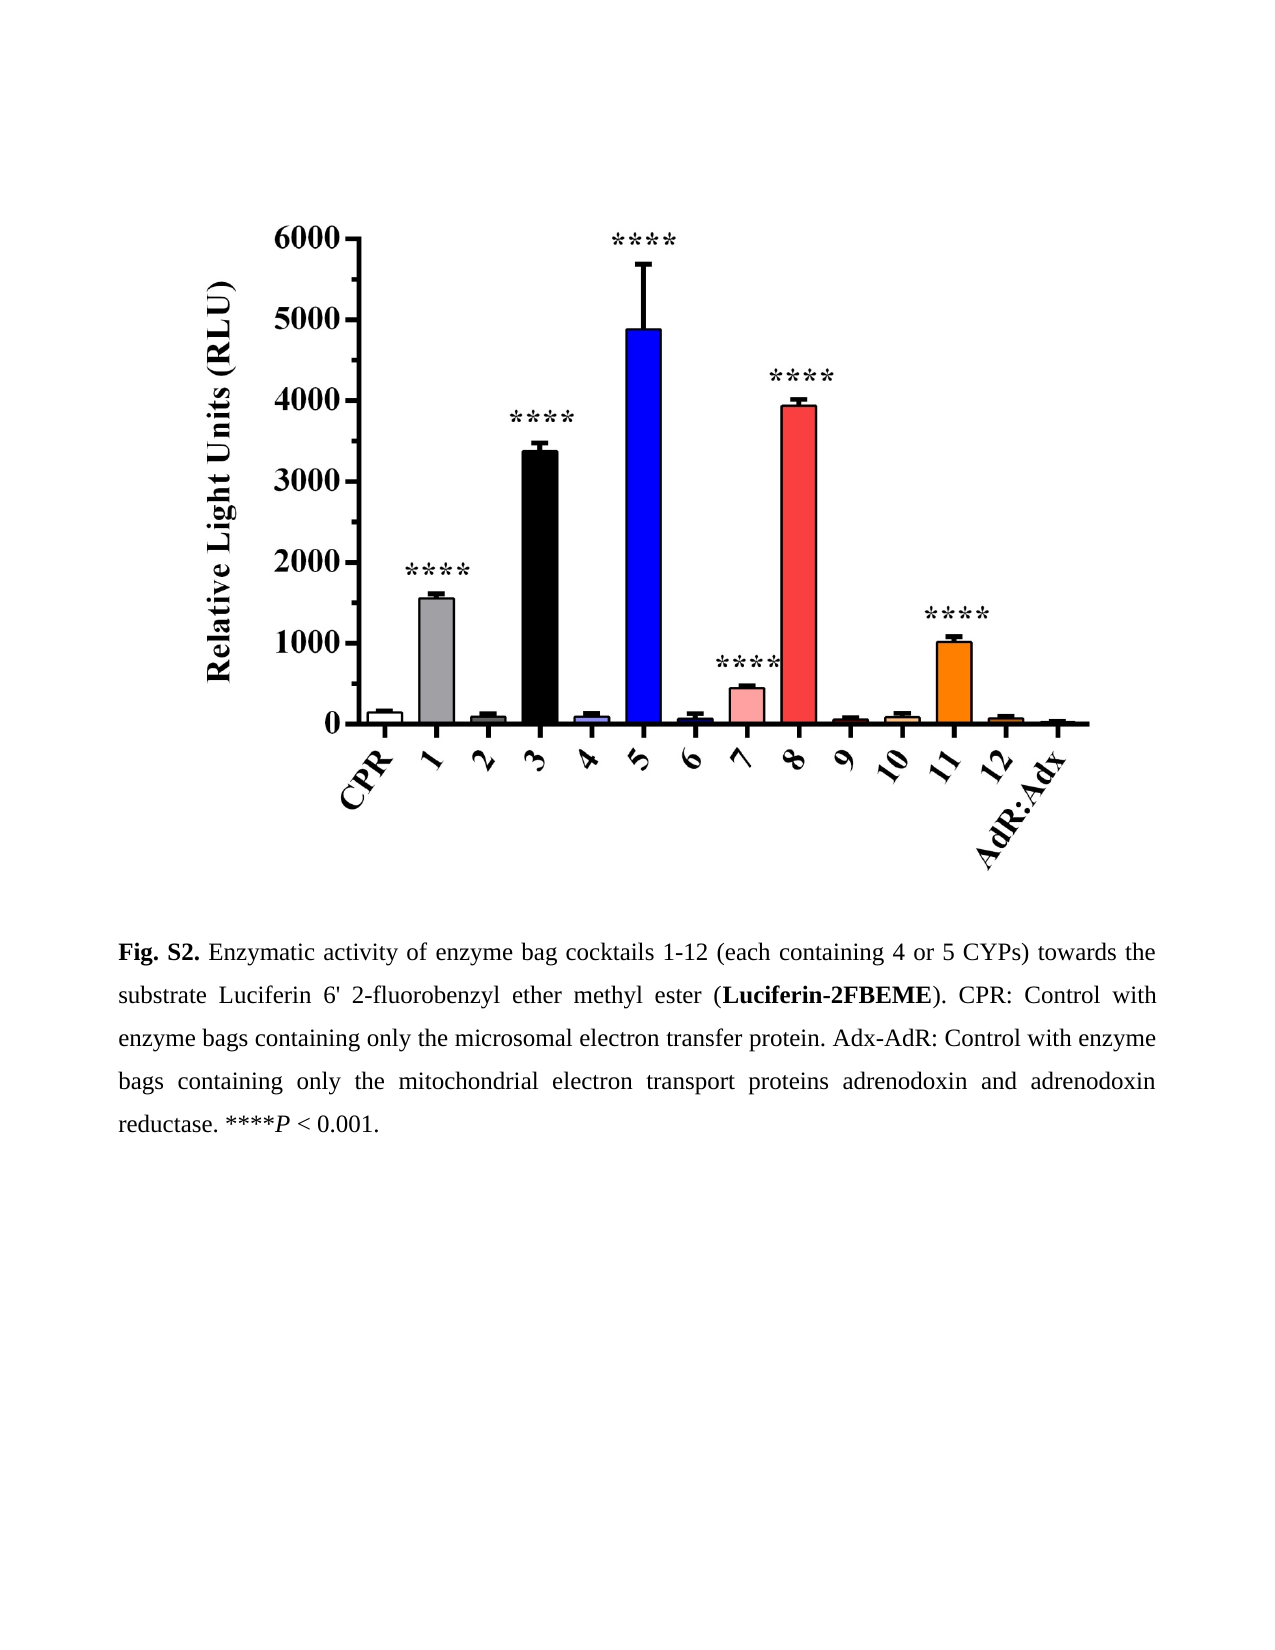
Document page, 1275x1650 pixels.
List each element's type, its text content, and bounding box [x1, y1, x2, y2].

text Fig. S2. Enzymatic activity of enzyme bag cocktails 1-12 (each containing 4 or 5 CYPs) towards the substrate Luciferin 6' 2-fluorobenzyl ether methyl ester (Luciferin-2FBEME). CPR: Control with enzyme bags containing only the microsomal electron transfer protein. Adx-AdR: Control with enzyme bags containing only the mitochondrial electron transport proteins adrenodoxin and adrenodoxin reductase. ****P < 0.001. [118, 937, 1157, 1138]
picture [165, 118, 1110, 911]
